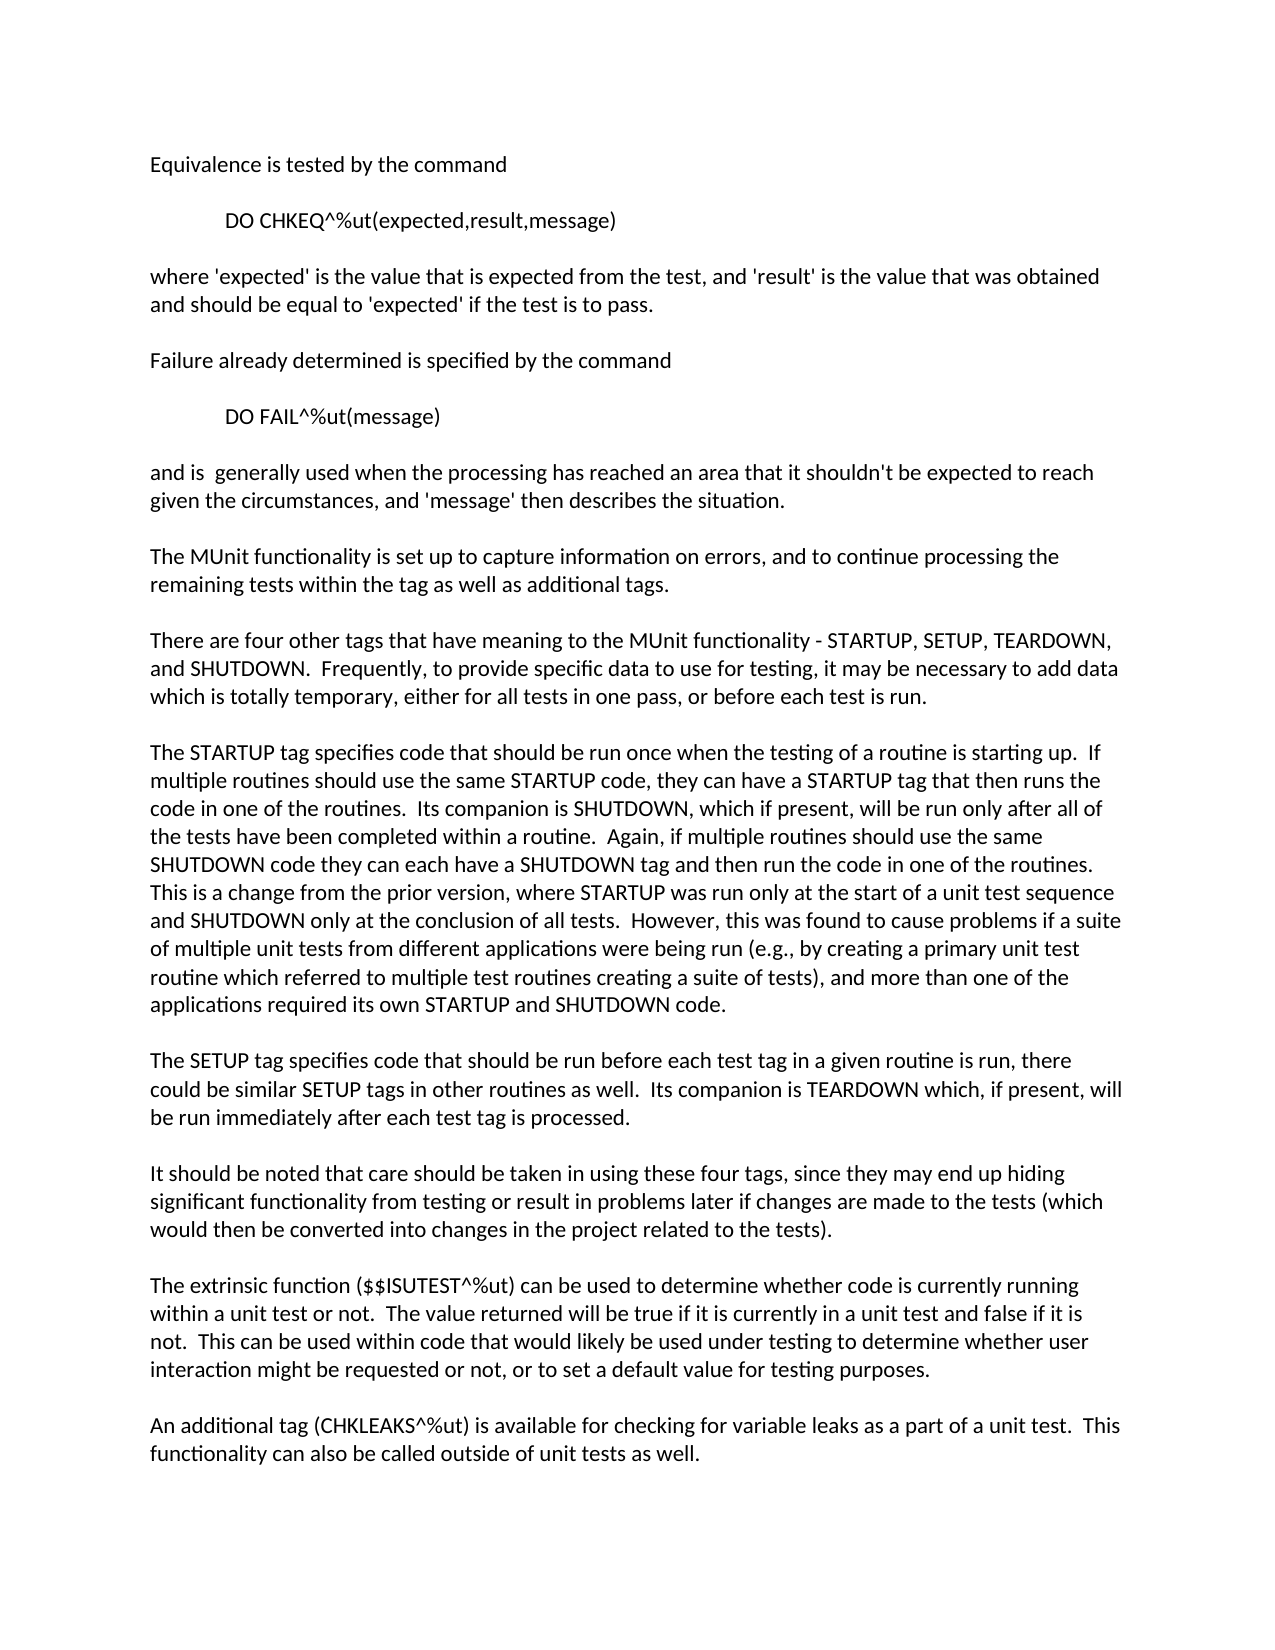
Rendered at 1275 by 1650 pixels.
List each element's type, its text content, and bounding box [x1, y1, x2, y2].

text DO CHKEQ^%ut(expected,result,message) [150, 206, 1125, 234]
text The MUnit functionality is set up to capture information on errors, and to continue processing the remaining tests within the tag as well as additional tags. [150, 542, 1125, 598]
text An additional tag (CHKLEAKS^%ut) is available for checking for variable leaks as a part of a unit test. This functionality can also be called outside of unit tests as well. [150, 1411, 1125, 1467]
text Failure already determined is specified by the command [150, 346, 1125, 374]
text The SETUP tag specifies code that should be run before each test tag in a given routine is run, there could be similar SETUP tags in other routines as well. Its companion is TEARDOWN which, if present, will be run immediately after each test tag is processed. [150, 1047, 1125, 1131]
text There are four other tags that have meaning to the MUnit functionality - STARTUP, SETUP, TEARDOWN, and SHUTDOWN. Frequently, to provide specific data to use for testing, it may be necessary to add data which is totally temporary, either for all tests in one pass, or before each test is run. [150, 626, 1125, 710]
text and is generally used when the processing has reached an area that it shouldn't be expected to reach given the circumstances, and 'message' then describes the situation. [150, 458, 1125, 514]
text Equivalence is tested by the command [150, 150, 1125, 178]
text where 'expected' is the value that is expected from the test, and 'result' is the value that was obtained and should be equal to 'expected' if the test is to pass. [150, 262, 1125, 318]
text The extrinsic function ($$ISUTEST^%ut) can be used to determine whether code is currently running within a unit test or not. The value returned will be true if it is currently in a unit test and false if it is not. This can be used within code that would likely be used under testing to determine whether user interaction might be requested or not, or to set a default value for testing purposes. [150, 1271, 1125, 1383]
text The STARTUP tag specifies code that should be run once when the testing of a routine is starting up. If multiple routines should use the same STARTUP code, they can have a STARTUP tag that then runs the code in one of the routines. Its companion is SHUTDOWN, which if present, will be run only after all of the tests have been completed within a routine. Again, if multiple routines should use the same SHUTDOWN code they can each have a SHUTDOWN tag and then run the code in one of the routines. This is a change from the prior version, where STARTUP was run only at the start of a unit test sequence and SHUTDOWN only at the conclusion of all tests. However, this was found to cause problems if a suite of multiple unit tests from different applications were being run (e.g., by creating a primary unit test routine which referred to multiple test routines creating a suite of tests), and more than one of the applications required its own STARTUP and SHUTDOWN code. [150, 738, 1125, 1019]
text DO FAIL^%ut(message) [150, 402, 1125, 430]
text It should be noted that care should be taken in using these four tags, since they may end up hiding significant functionality from testing or result in problems later if changes are made to the tests (which would then be converted into changes in the project related to the tests). [150, 1159, 1125, 1243]
